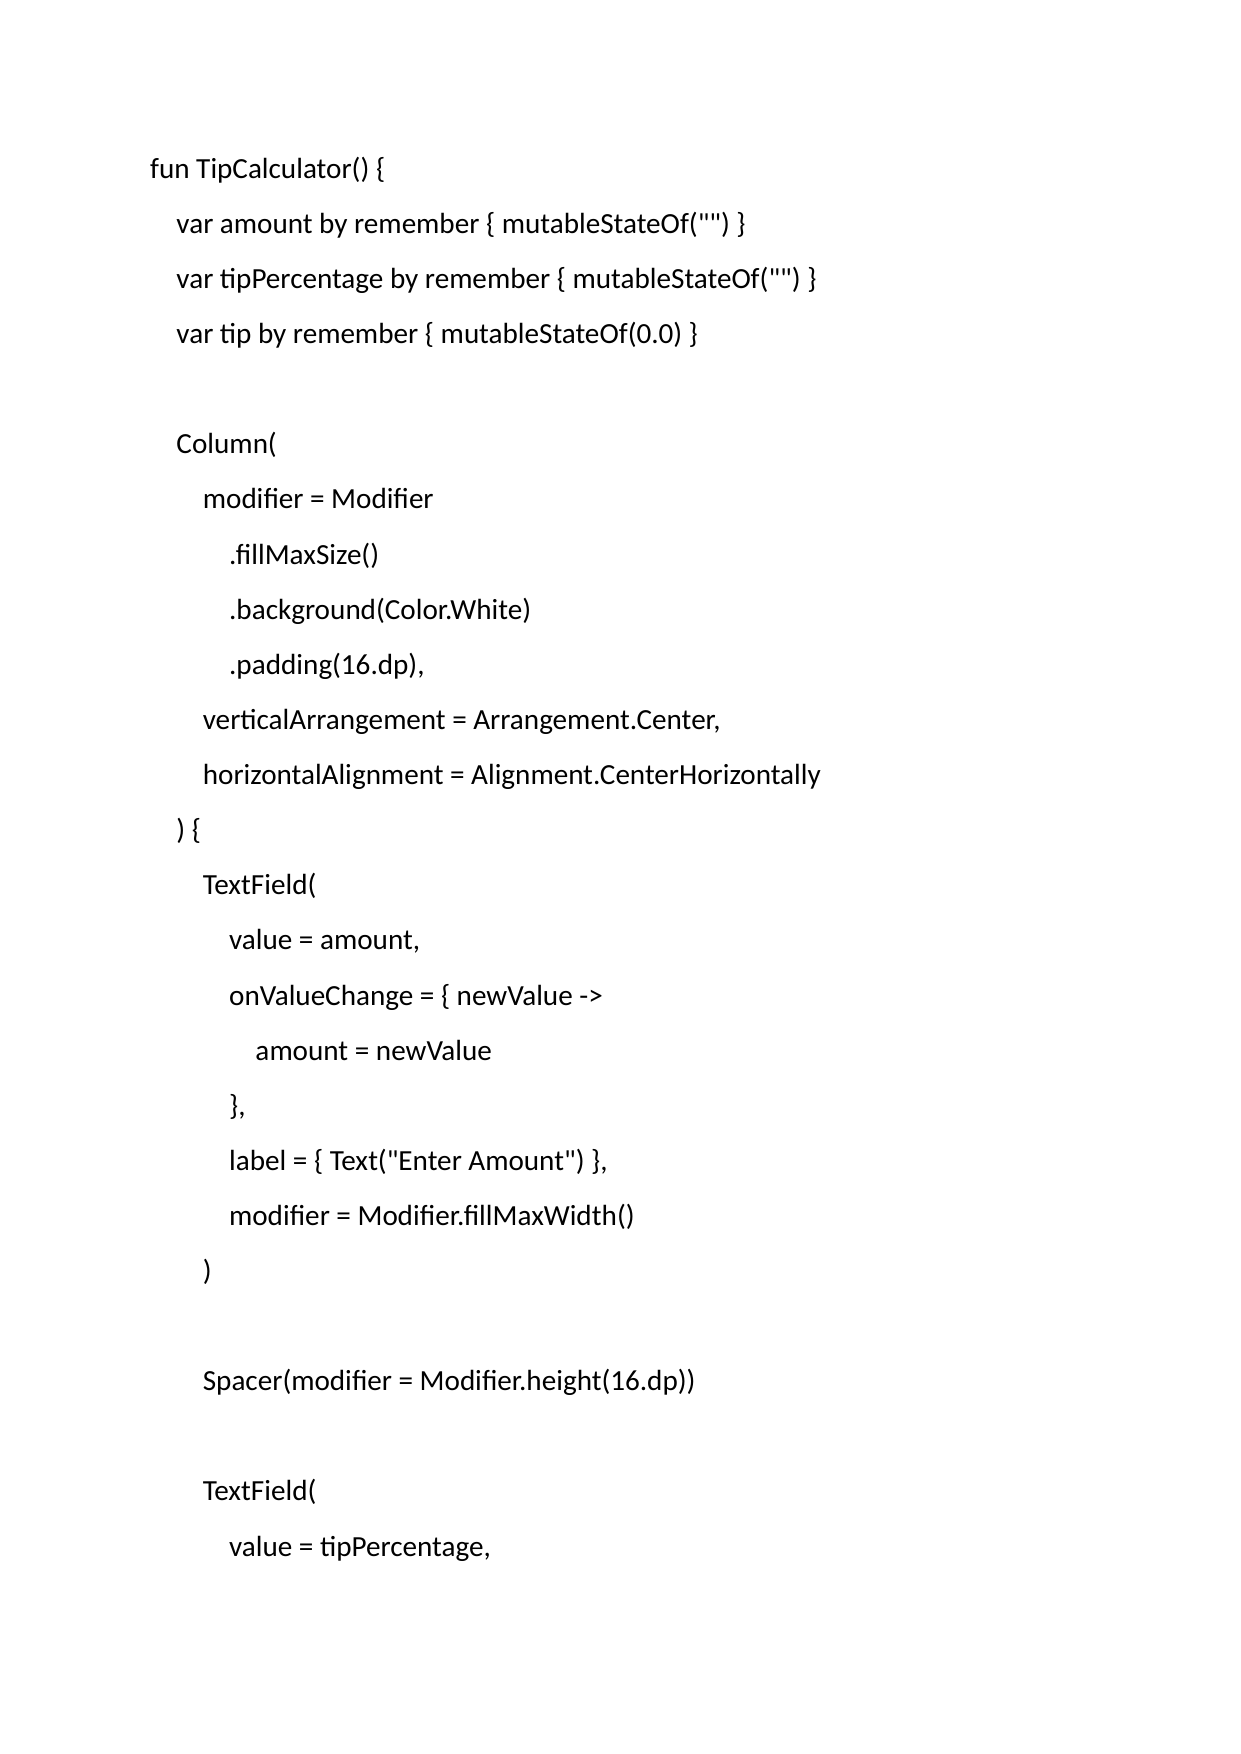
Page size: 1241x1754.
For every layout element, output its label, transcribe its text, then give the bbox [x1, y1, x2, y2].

text TextField( [150, 866, 1090, 902]
text value = amount, [150, 921, 1090, 957]
text var amount by remember { mutableStateOf("") } [150, 205, 1090, 241]
text var tipPercentage by remember { mutableStateOf("") } [150, 260, 1090, 296]
text amount = newValue [150, 1032, 1090, 1067]
text Spacer(modifier = Modifier.height(16.dp)) [150, 1362, 1090, 1398]
text var tip by remember { mutableStateOf(0.0) } [150, 315, 1090, 351]
text ) [150, 1252, 1090, 1288]
text TextField( [150, 1472, 1090, 1508]
text horizontalAlignment = Alignment.CenterHorizontally [150, 756, 1090, 792]
text verticalArrangement = Arrangement.Center, [150, 701, 1090, 737]
text modifier = Modifier.fillMaxWidth() [150, 1197, 1090, 1233]
text modifier = Modifier [150, 481, 1090, 516]
text ) { [150, 811, 1090, 847]
text .padding(16.dp), [150, 646, 1090, 682]
text value = tipPercentage, [150, 1528, 1090, 1563]
text label = { Text("Enter Amount") }, [150, 1142, 1090, 1177]
text Column( [150, 426, 1090, 461]
text fun TipCalculator() { [150, 150, 1090, 186]
text .fillMaxSize() [150, 536, 1090, 571]
text .background(Color.White) [150, 591, 1090, 626]
text }, [150, 1087, 1090, 1122]
text onValueChange = { newValue -> [150, 977, 1090, 1012]
